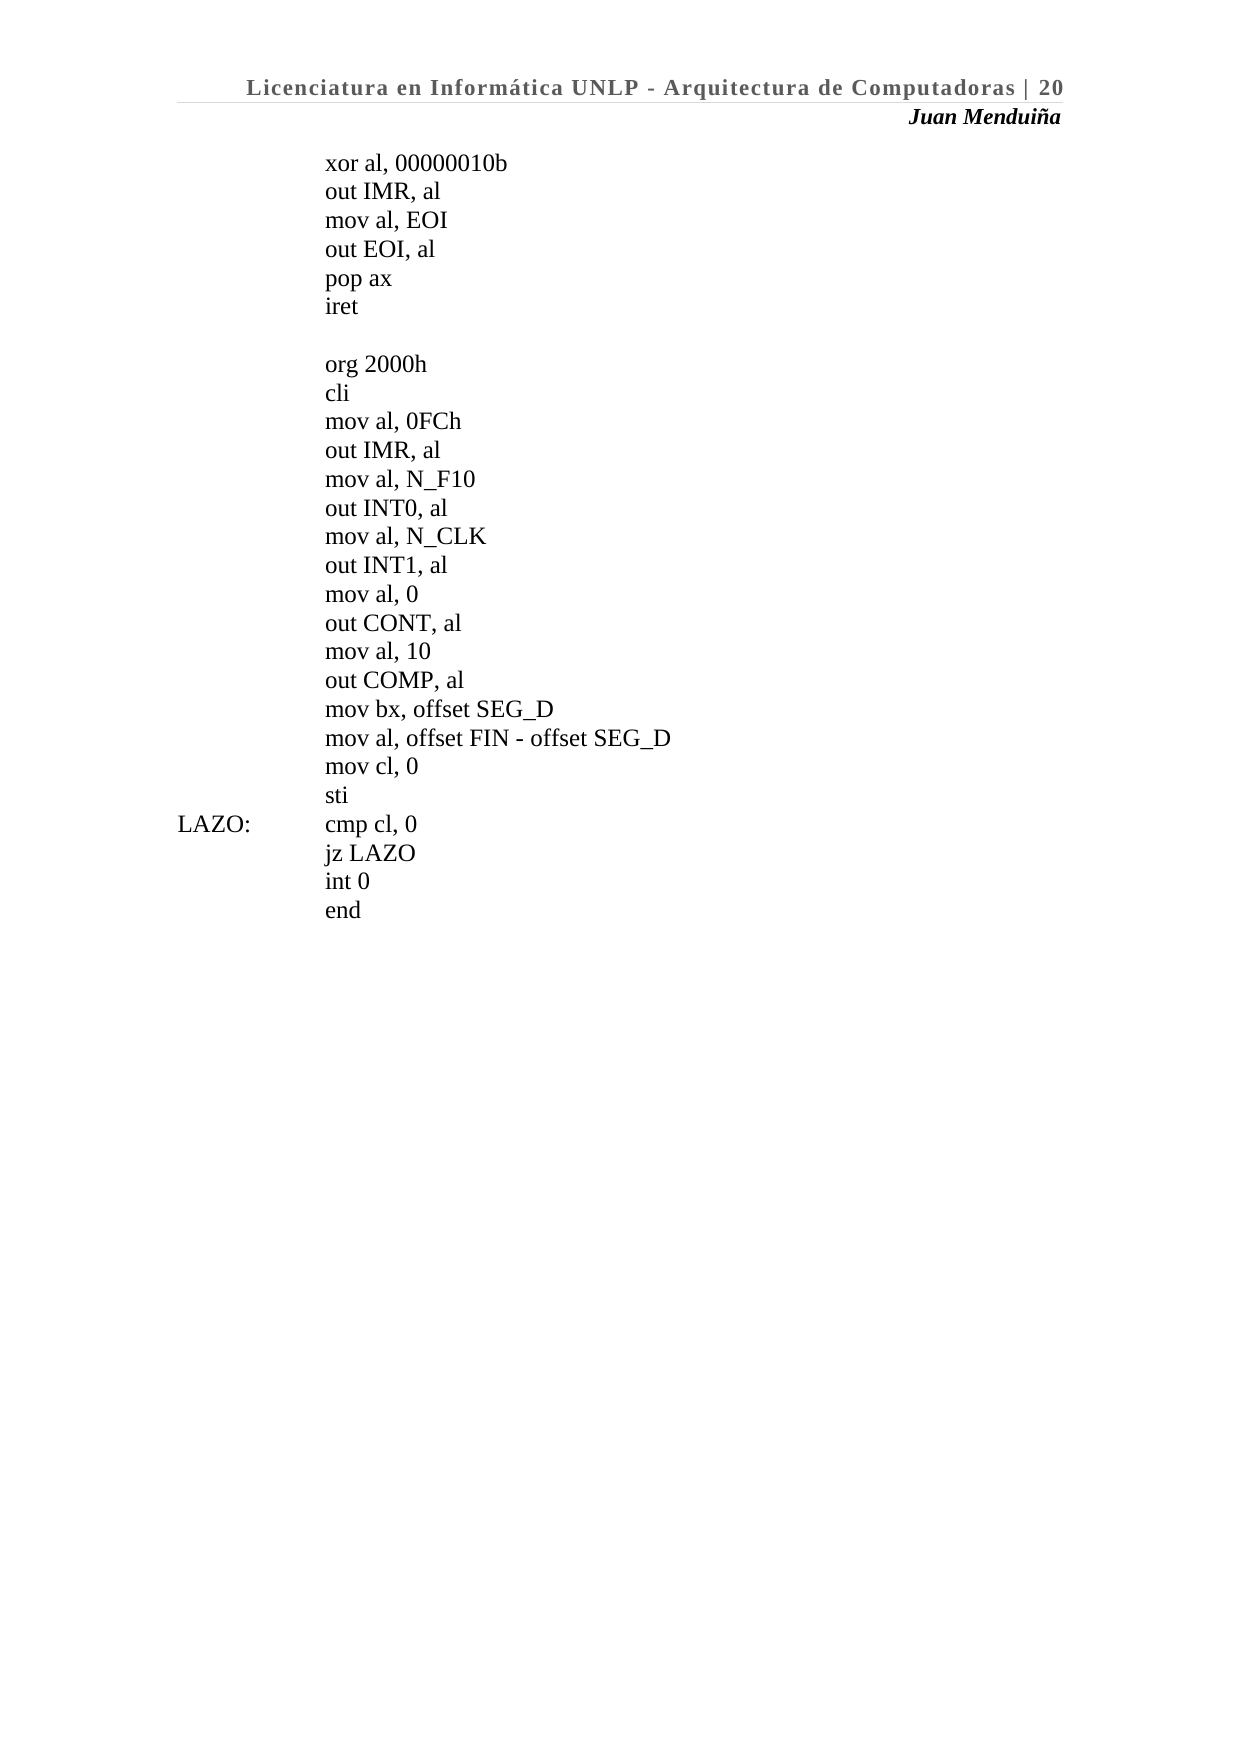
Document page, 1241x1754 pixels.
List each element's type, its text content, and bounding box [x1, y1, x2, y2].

text out CONT, al [251, 608, 1063, 636]
text mov al, N_CLK [251, 521, 1063, 550]
text LAZO: cmp cl, 0 [177, 809, 1063, 838]
text int 0 [251, 866, 1063, 895]
text mov al, 0 [251, 579, 1063, 608]
text sti [251, 780, 1063, 809]
text mov al, EOI [251, 205, 1063, 234]
text out IMR, al [251, 435, 1063, 464]
text out COMP, al [251, 665, 1063, 694]
text org 2000h [251, 349, 1063, 378]
text mov al, 0FCh [251, 406, 1063, 435]
text mov al, N_F10 [251, 464, 1063, 493]
text pop ax [251, 263, 1063, 291]
text out IMR, al [251, 176, 1063, 205]
text cli [251, 378, 1063, 406]
text out INT1, al [251, 550, 1063, 579]
text jz LAZO [251, 838, 1063, 866]
text end [251, 895, 1063, 924]
text out EOI, al [251, 234, 1063, 263]
text xor al, 00000010b [251, 148, 1063, 176]
text mov bx, offset SEG_D [251, 694, 1063, 723]
text mov al, offset FIN - offset SEG_D [251, 723, 1063, 751]
text out INT0, al [251, 493, 1063, 521]
text mov cl, 0 [251, 751, 1063, 780]
text iret [251, 291, 1063, 320]
text mov al, 10 [251, 636, 1063, 665]
